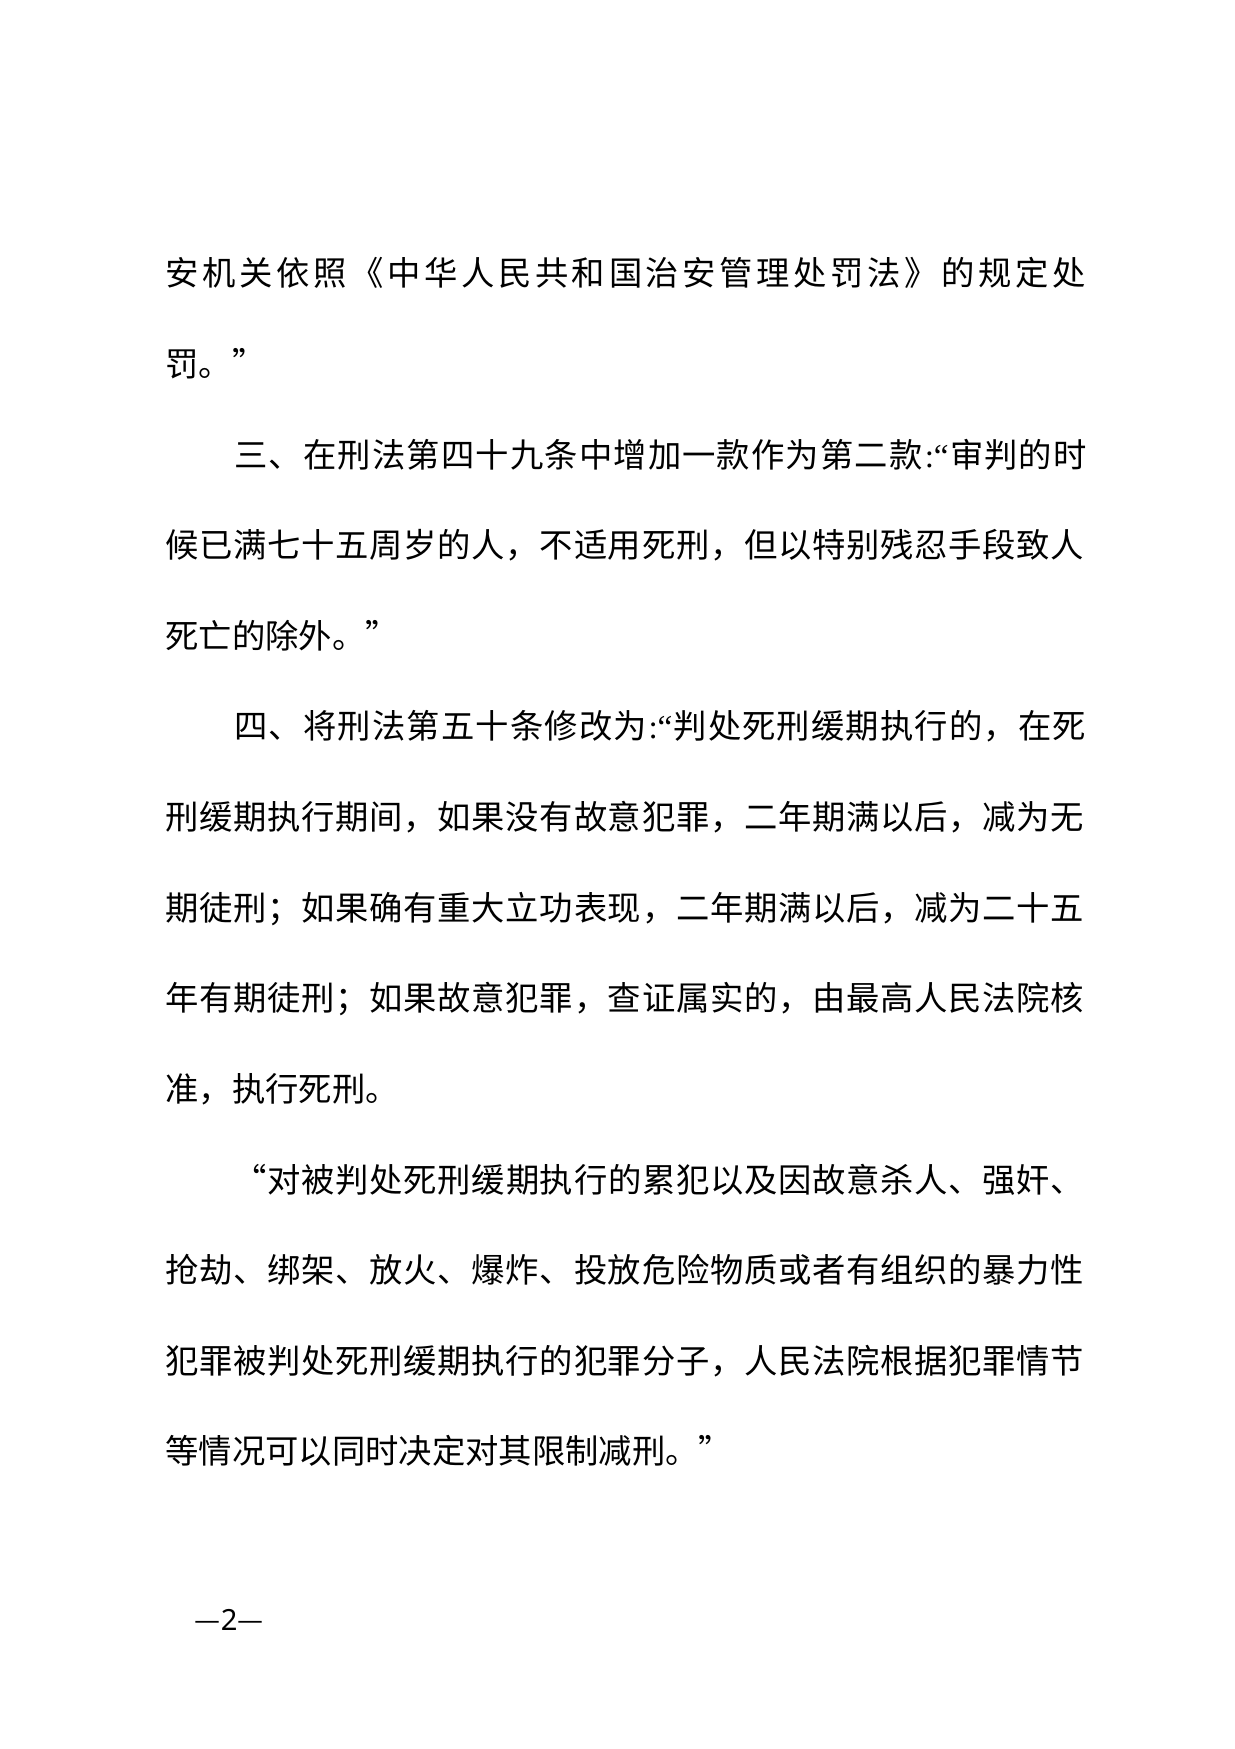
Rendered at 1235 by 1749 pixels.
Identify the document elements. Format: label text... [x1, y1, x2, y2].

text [165, 226, 1087, 407]
text 三、在刑法第四十九条中增加一款作为第二款:“审判的时候已满七十五周岁的人，不适用死刑，但以特别残忍手段致人死亡的除外。” [165, 407, 1087, 679]
text 四、将刑法第五十条修改为:“判处死刑缓期执行的，在死刑缓期执行期间，如果没有故意犯罪，二年期满以后，减为无期徒刑；如果确有重大立功表现，二年期满以后，减为二十五年有期徒刑；如果故意犯罪，查证属实的，由最高人民法院核准，执行死刑。 [165, 679, 1087, 1132]
text “对被判处死刑缓期执行的累犯以及因故意杀人、强奸、抢劫、绑架、放火、爆炸、投放危险物质或者有组织的暴力性犯罪被判处死刑缓期执行的犯罪分子，人民法院根据犯罪情节等情况可以同时决定对其限制减刑。” [165, 1132, 1087, 1495]
